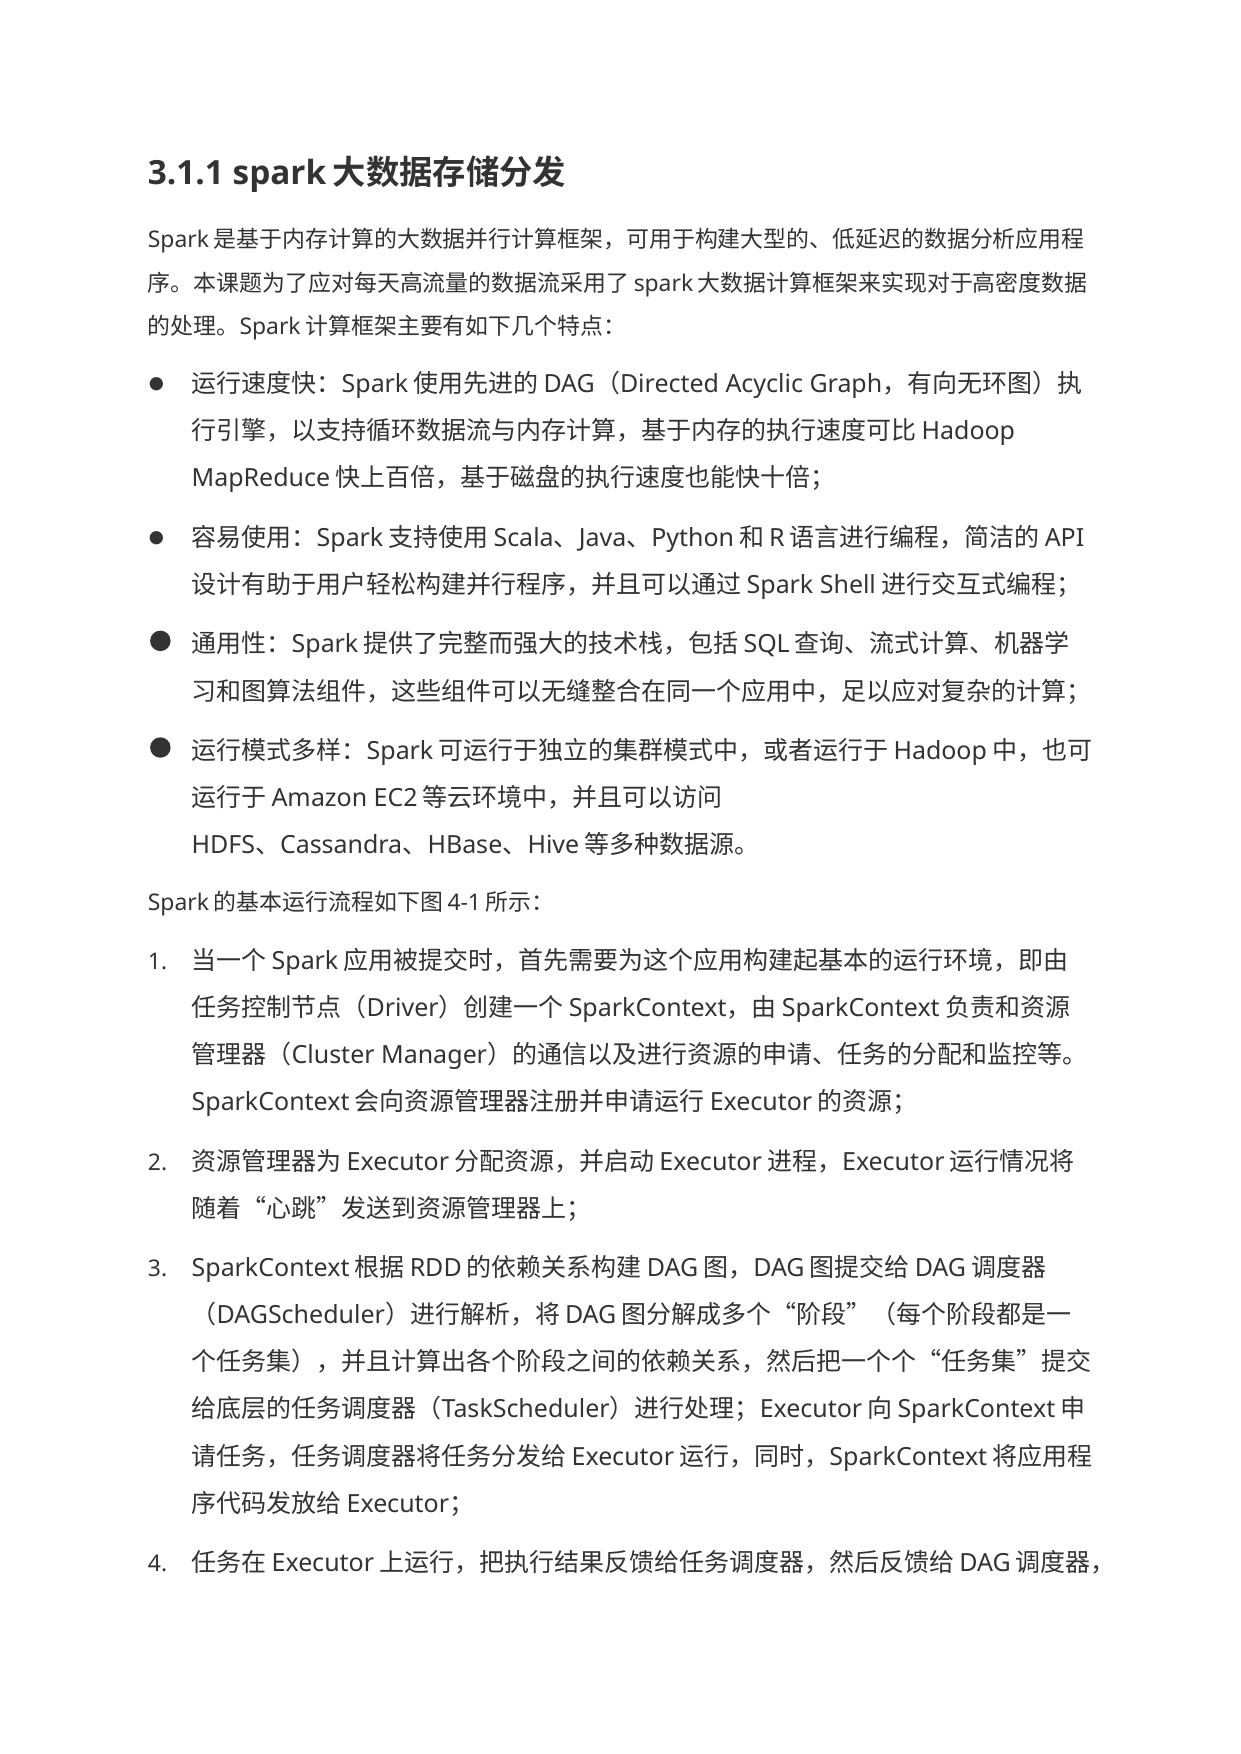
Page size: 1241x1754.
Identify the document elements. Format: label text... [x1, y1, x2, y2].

text Spark的基本运行流程如下图4-1所示： [148, 884, 1093, 918]
list 容易使用：Spark支持使用Scala、Java、Python和R语言进行编程，简洁的API设计有助于用户轻松构建并行程序，并且可以通过Spark Shell进行交互式编程； [148, 517, 1093, 601]
list 通用性：Spark提供了完整而强大的技术栈，包括SQL查询、流式计算、机器学习和图算法组件，这些组件可以无缝整合在同一个应用中，足以应对复杂的计算； [148, 624, 1093, 707]
list 运行速度快：Spark使用先进的DAG（Directed Acyclic Graph，有向无环图）执行引擎，以支持循环数据流与内存计算，基于内存的执行速度可比Hadoop MapReduce快上百倍，基于磁盘的执行速度也能快十倍； [148, 363, 1093, 494]
list 当一个Spark应用被提交时，首先需要为这个应用构建起基本的运行环境，即由任务控制节点（Driver）创建一个SparkContext，由SparkContext负责和资源管理器（Cluster Manager）的通信以及进行资源的申请、任务的分配和监控等。SparkContext会向资源管理器注册并申请运行Executor的资源； [148, 940, 1093, 1118]
text Spark是基于内存计算的大数据并行计算框架，可用于构建大型的、低延迟的数据分析应用程序。本课题为了应对每天高流量的数据流采用了spark大数据计算框架来实现对于高密度数据的处理。Spark计算框架主要有如下几个特点： [148, 221, 1093, 341]
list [148, 1543, 1093, 1579]
list 运行模式多样：Spark可运行于独立的集群模式中，或者运行于Hadoop中，也可运行于Amazon EC2等云环境中，并且可以访问HDFS、Cassandra、HBase、Hive等多种数据源。 [148, 731, 1093, 861]
text 3.1.1 spark大数据存储分发 [148, 146, 1093, 194]
list 资源管理器为Executor分配资源，并启动Executor进程，Executor运行情况将随着“心跳”发送到资源管理器上； [148, 1141, 1093, 1224]
list SparkContext根据RDD的依赖关系构建DAG图，DAG图提交给DAG调度器（DAGScheduler）进行解析，将DAG图分解成多个“阶段”（每个阶段都是一个任务集），并且计算出各个阶段之间的依赖关系，然后把一个个“任务集”提交给底层的任务调度器（TaskScheduler）进行处理；Executor向SparkContext申请任务，任务调度器将任务分发给Executor运行，同时，SparkContext将应用程序代码发放给Executor； [148, 1248, 1093, 1519]
